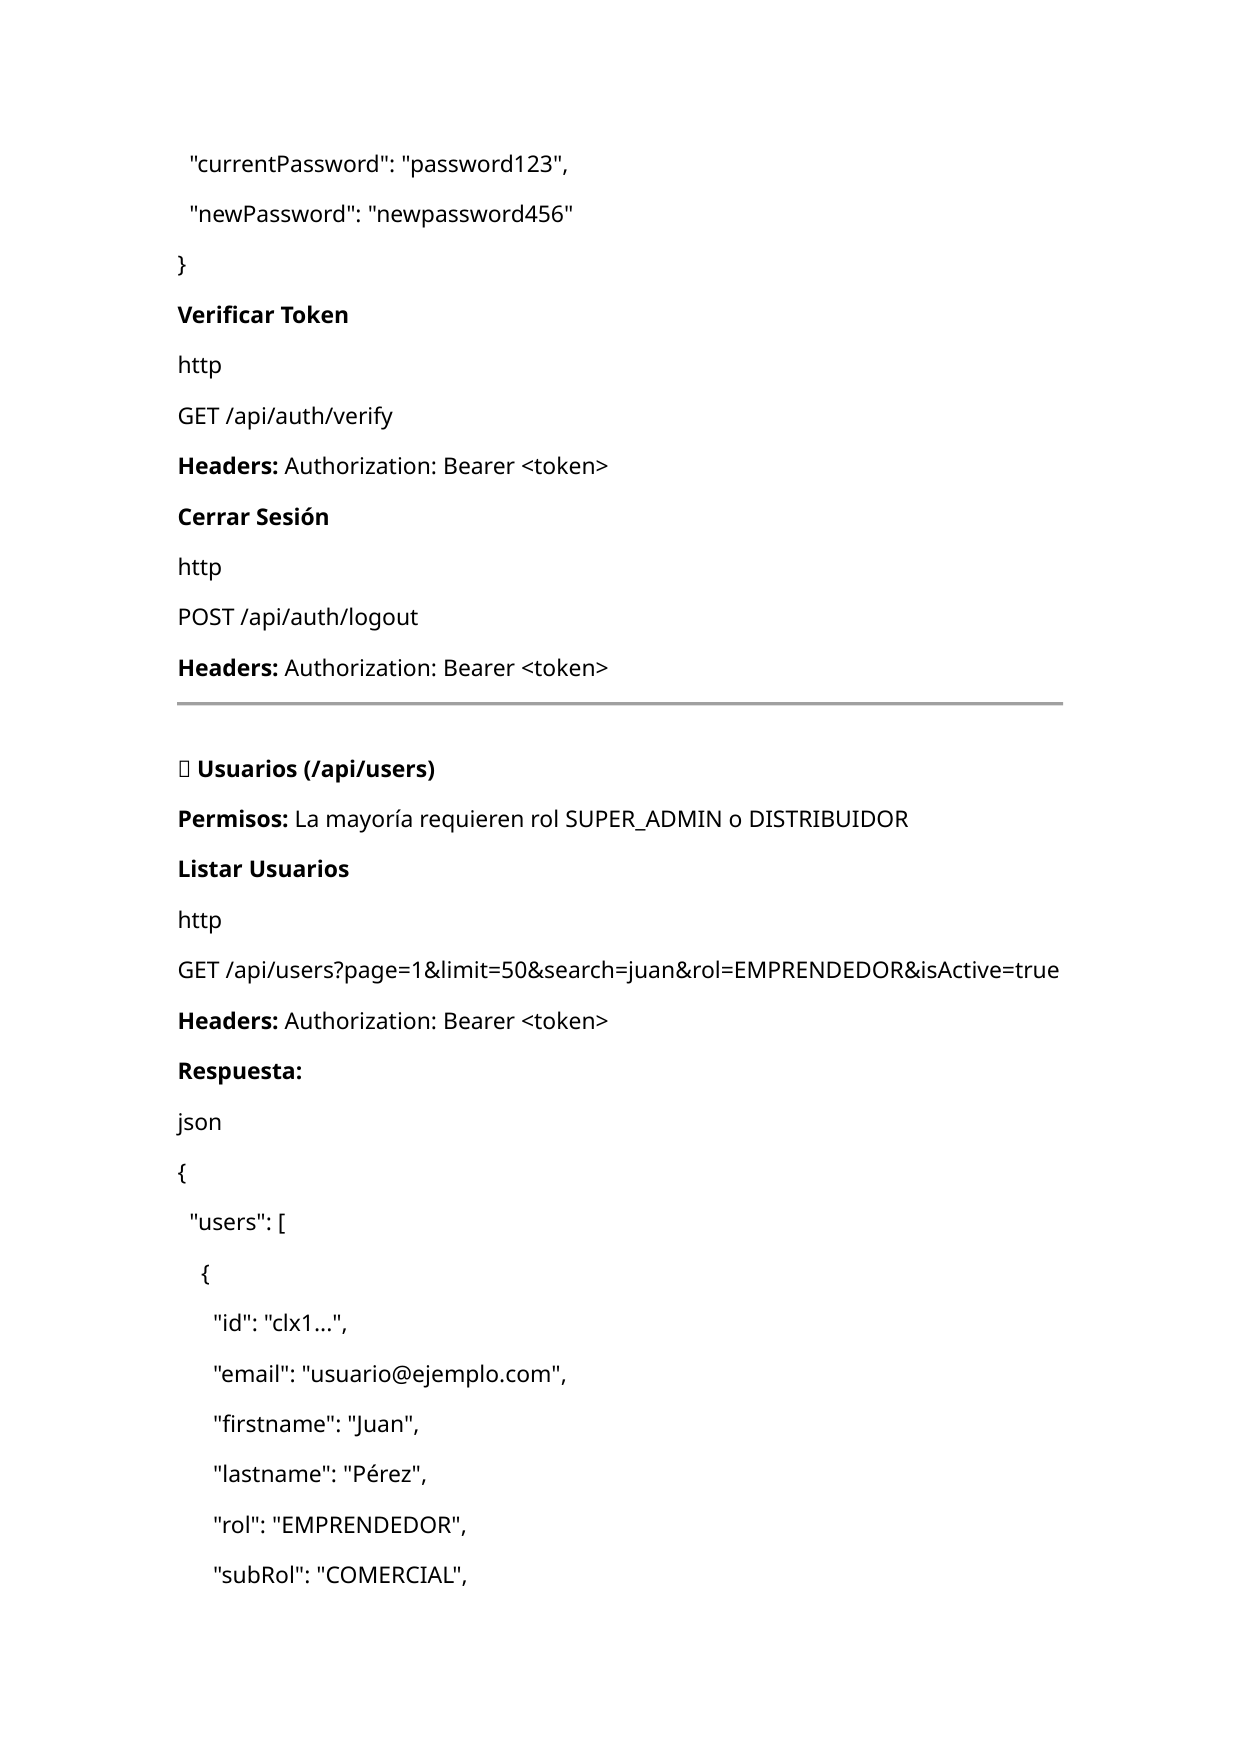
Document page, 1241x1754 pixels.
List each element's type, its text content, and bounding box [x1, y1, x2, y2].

text { [177, 1257, 1063, 1288]
text http [177, 349, 1063, 381]
text "currentPassword": "password123", [177, 148, 1063, 179]
text http [177, 904, 1063, 935]
text "email": "usuario@ejemplo.com", [177, 1358, 1063, 1389]
text { [177, 1156, 1063, 1187]
text Respuesta: [177, 1055, 1063, 1086]
text Cerrar Sesión [177, 501, 1063, 532]
text GET /api/users?page=1&limit=50&search=juan&rol=EMPRENDEDOR&isActive=true [177, 954, 1063, 986]
text http [177, 551, 1063, 582]
text "id": "clx1...", [177, 1307, 1063, 1338]
text 👥 Usuarios (/api/users) [177, 753, 1063, 784]
text Listar Usuarios [177, 853, 1063, 885]
text "subRol": "COMERCIAL", [177, 1559, 1063, 1591]
text Permisos: La mayoría requieren rol SUPER_ADMIN o DISTRIBUIDOR [177, 803, 1063, 834]
text "newPassword": "newpassword456" [177, 198, 1063, 229]
text "firstname": "Juan", [177, 1408, 1063, 1439]
text Verificar Token [177, 299, 1063, 330]
text Headers: Authorization: Bearer <token> [177, 652, 1063, 683]
text POST /api/auth/logout [177, 601, 1063, 633]
text json [177, 1106, 1063, 1137]
text Headers: Authorization: Bearer <token> [177, 1005, 1063, 1036]
text "users": [ [177, 1206, 1063, 1238]
text GET /api/auth/verify [177, 400, 1063, 431]
text "lastname": "Pérez", [177, 1458, 1063, 1490]
text } [177, 248, 1063, 280]
text Headers: Authorization: Bearer <token> [177, 450, 1063, 481]
text "rol": "EMPRENDEDOR", [177, 1509, 1063, 1540]
